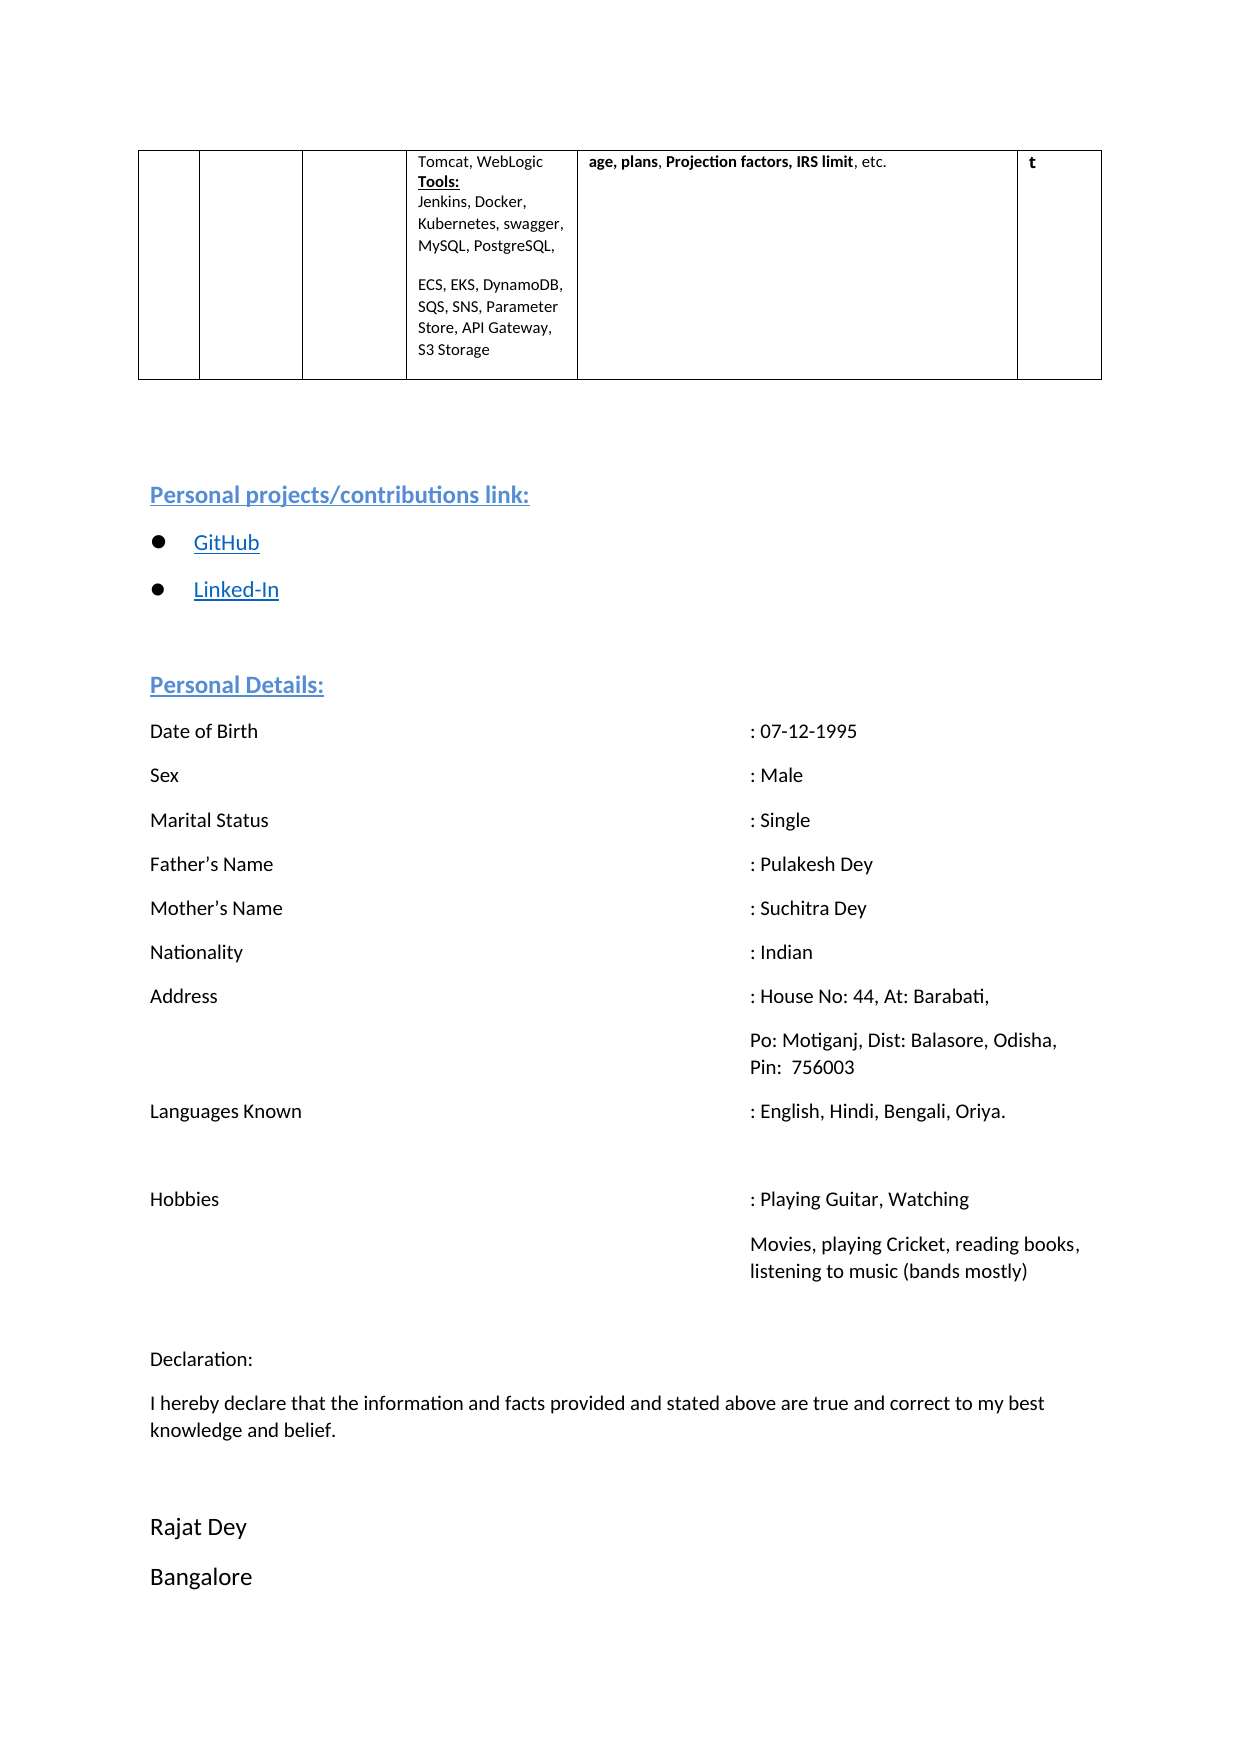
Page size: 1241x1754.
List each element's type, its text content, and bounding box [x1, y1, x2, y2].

text Mother’s Name : Suchitra Dey [150, 895, 1090, 920]
text Movies, playing Cricket, reading books, listening to music (bands mostly) [750, 1231, 1090, 1283]
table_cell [200, 151, 302, 379]
list Linked-In [150, 575, 1090, 603]
text Bangalore [150, 1561, 1090, 1591]
text Personal Details: [150, 669, 1090, 699]
text I hereby declare that the information and facts provided and stated above are true and correct to my best knowledge and belief. [150, 1390, 1090, 1443]
list GitHub [150, 528, 1090, 556]
text Personal projects/contributions link: [150, 479, 1090, 509]
text Marital Status : Single [150, 807, 1090, 832]
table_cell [1018, 151, 1101, 379]
text Address : House No: 44, At: Barabati, [150, 983, 1090, 1008]
text Hobbies : Playing Guitar, Watching [150, 1187, 1090, 1212]
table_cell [407, 151, 577, 379]
text Po: Motiganj, Dist: Balasore, Odisha, Pin: 756003 [750, 1027, 1090, 1080]
text Languages Known : English, Hindi, Bengali, Oriya. [150, 1098, 1090, 1124]
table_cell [303, 151, 406, 379]
text Rajat Dey [150, 1511, 1090, 1542]
text Date of Birth : 07-12-1995 [150, 719, 1090, 744]
text Nationality : Indian [150, 939, 1090, 964]
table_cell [578, 151, 1017, 379]
text Declaration: [150, 1346, 1090, 1372]
table_cell 3 [139, 151, 199, 379]
text Sex : Male [150, 763, 1090, 788]
text Father’s Name : Pulakesh Dey [150, 851, 1090, 876]
